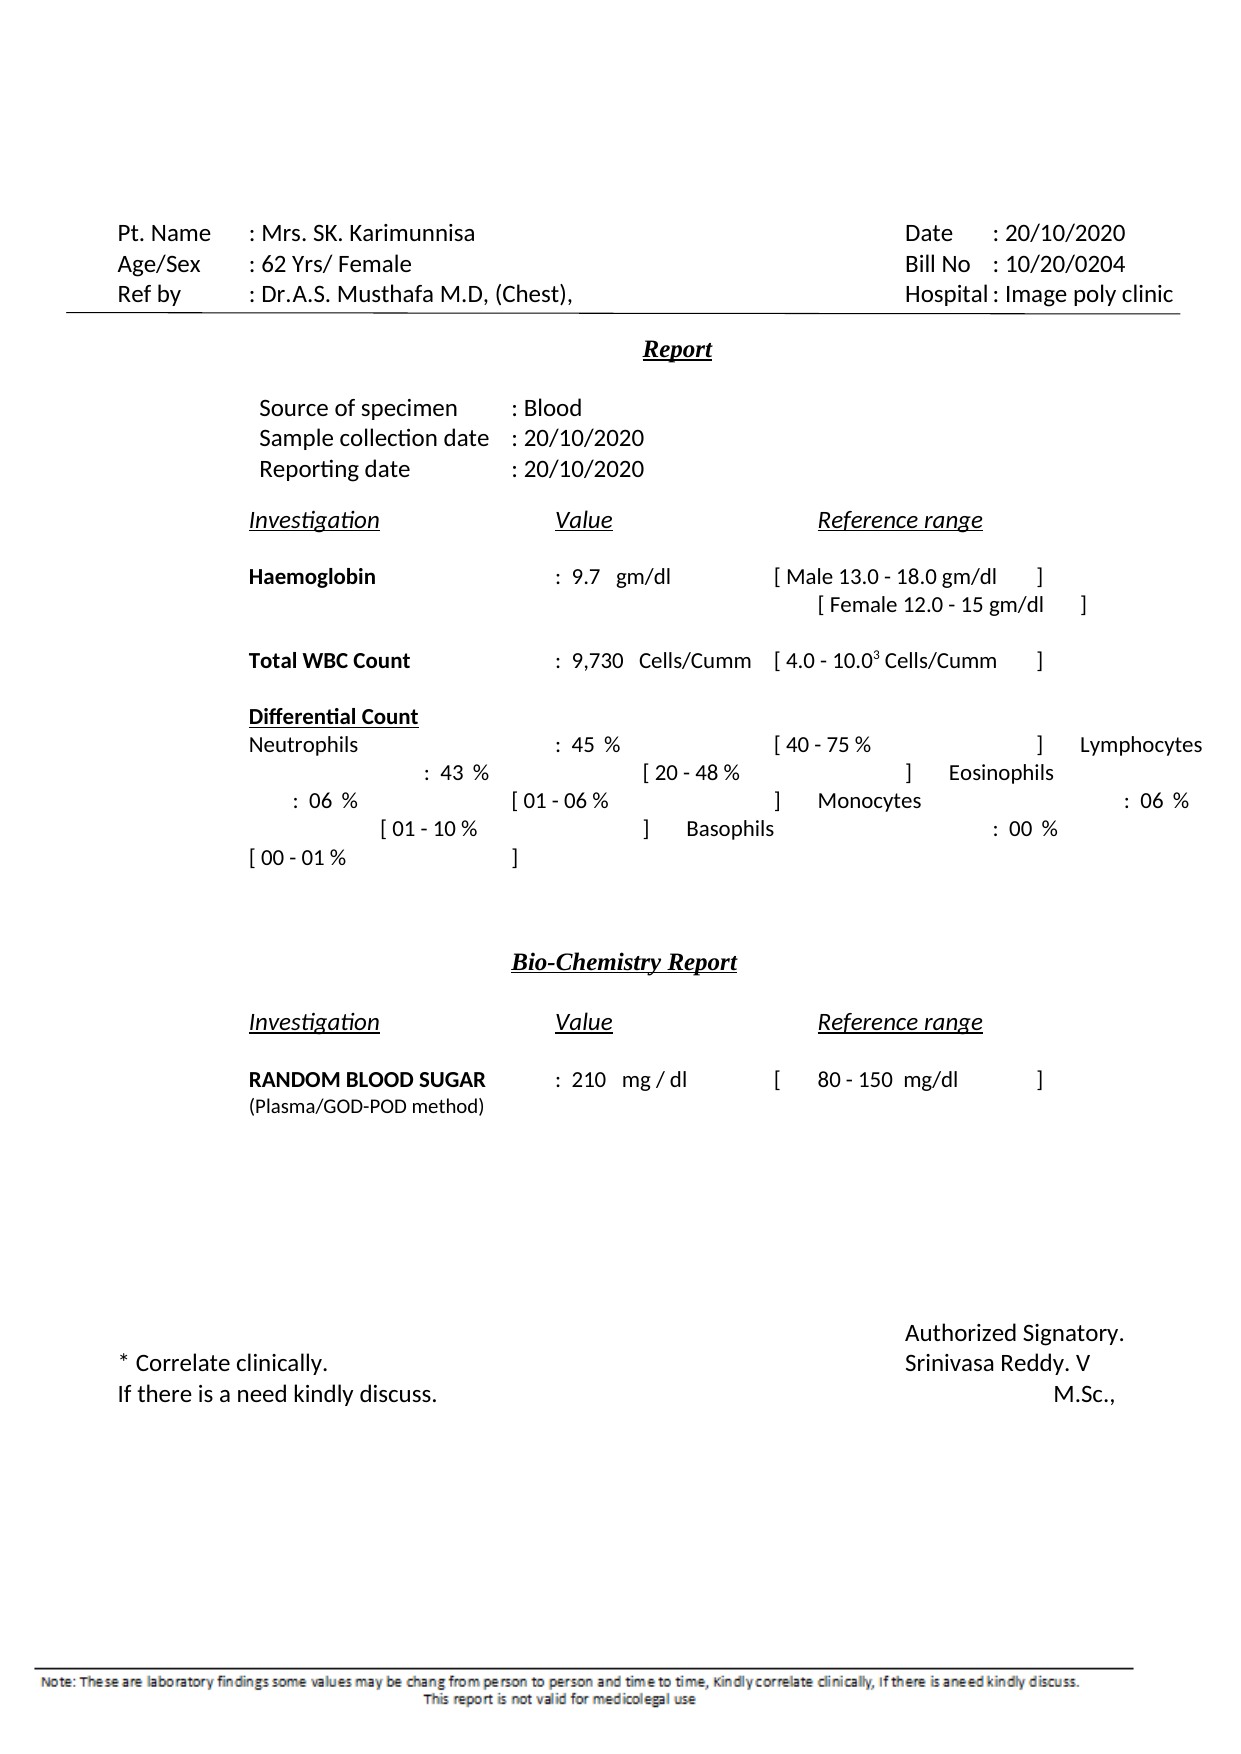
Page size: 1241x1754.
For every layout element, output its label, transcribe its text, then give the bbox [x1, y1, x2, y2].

text Report [599, 334, 1210, 363]
text Neutrophils : 45 % [ 40 - 75 % ] Lymphocytes : 43 % [ 20 - 48 % ] Eosinophils : 06 % [ 01 - 06 % ] Monocytes : 06 % [ 01 - 10 % ] Basophils : 00 % [ 00 - 01 % ] [205, 731, 1210, 871]
text Total WBC Count : 9,730 Cells/Cumm [ 4.0 - 10.03 Cells/Cumm ] [205, 646, 1210, 674]
text Pt. Name : Mrs. SK. Karimunnisa Date : 20/10/2020 [74, 217, 1210, 248]
text Age/Sex : 62 Yrs/ Female Bill No : 10/20/0204 [74, 248, 1210, 278]
text Differential Count [205, 702, 1210, 731]
text (Plasma/GOD-POD method) [205, 1093, 1210, 1118]
picture [30, 1665, 1137, 1709]
text [ Female 12.0 - 15 gm/dl ] [774, 590, 1210, 618]
text Investigation Value Reference range [205, 1006, 1210, 1037]
text Source of specimen : Blood [259, 392, 1210, 422]
text Haemoglobin : 9.7 gm/dl [ Male 13.0 - 18.0 gm/dl ] [205, 562, 1210, 590]
text Reporting date : 20/10/2020 [259, 453, 1210, 483]
text Bio-Chemistry Report [467, 947, 1210, 976]
text Authorized Signatory. [905, 1317, 1210, 1347]
text * Correlate clinically. Srinivasa Reddy. V [74, 1347, 1210, 1378]
text RANDOM BLOOD SUGAR : 210 mg / dl [ 80 - 150 mg/dl ] [205, 1065, 1210, 1093]
text Sample collection date : 20/10/2020 [259, 422, 1210, 453]
text Investigation Value Reference range [205, 504, 1210, 534]
text Ref by : Dr. A.S. Musthafa M.D, (Chest), Hospital : Image poly clinic [74, 278, 1210, 309]
text If there is a need kindly discuss. M.Sc., [74, 1378, 1210, 1408]
